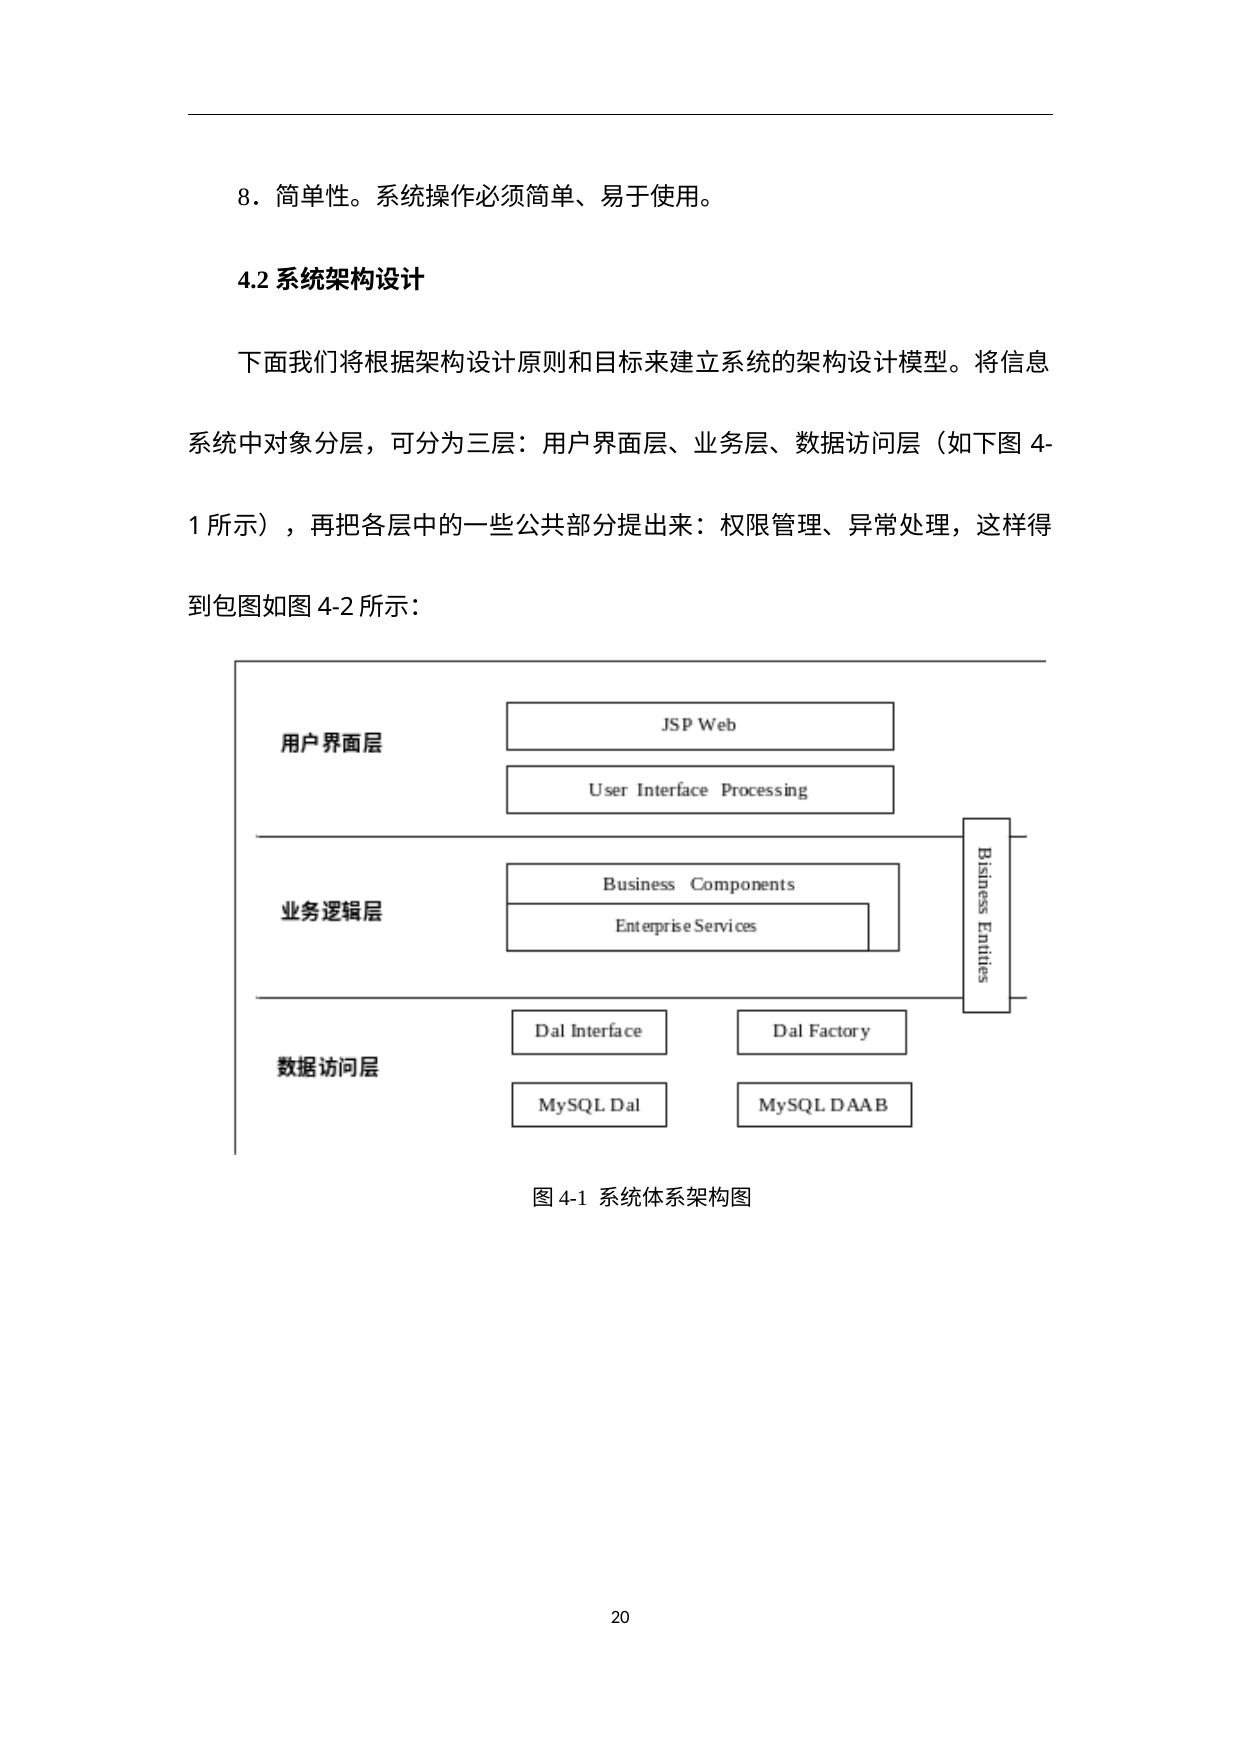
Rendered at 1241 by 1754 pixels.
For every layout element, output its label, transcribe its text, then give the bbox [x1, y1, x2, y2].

text 图4-1 系统体系架构图 [187, 1179, 1053, 1212]
text 8．简单性。系统操作必须简单、易于使用。 [187, 162, 1053, 227]
text 4.2 系统架构设计 [187, 245, 1053, 310]
text 下面我们将根据架构设计原则和目标来建立系统的架构设计模型。将信息系统中对象分层，可分为三层：用户界面层、业务层、数据访问层（如下图4-1所示），再把各层中的一些公共部分提出来：权限管理、异常处理，这样得到包图如图4-2所示： [187, 328, 1053, 637]
